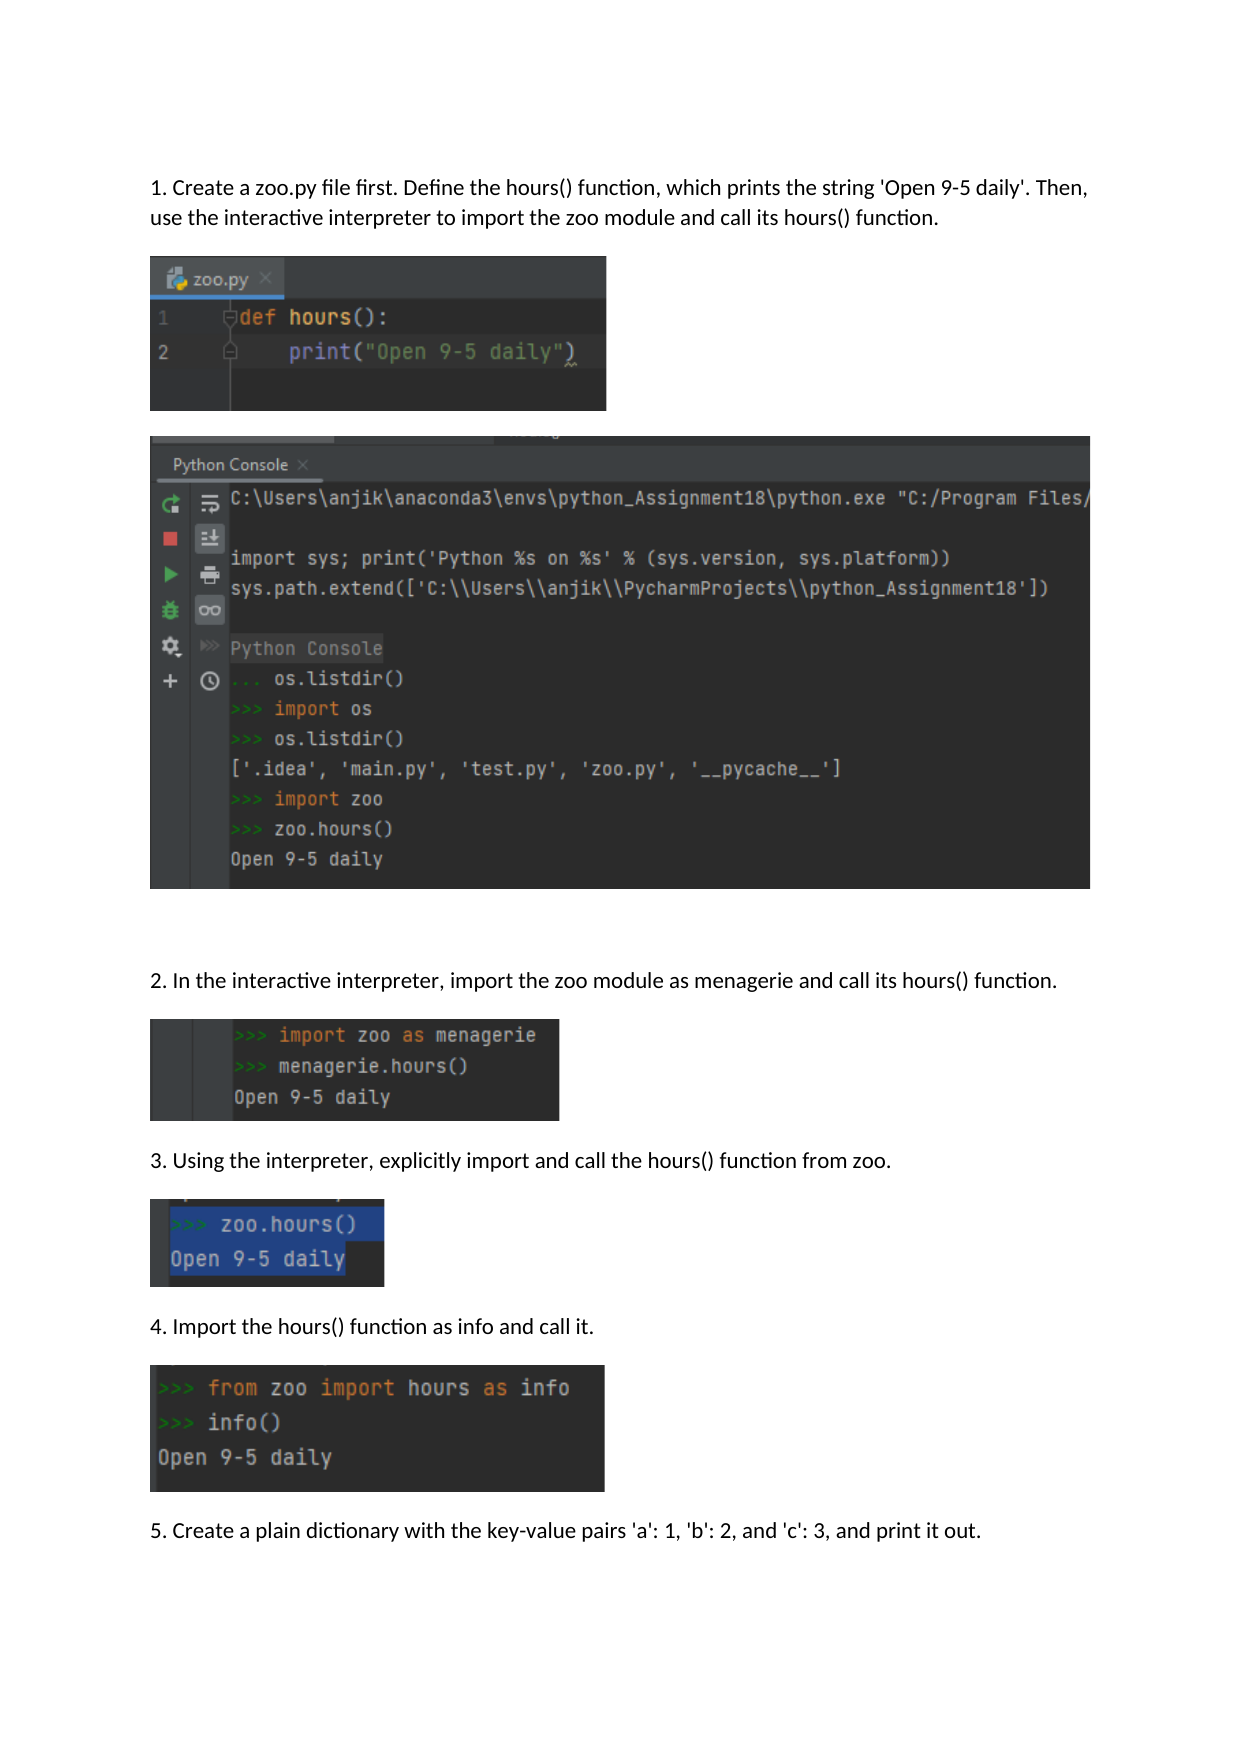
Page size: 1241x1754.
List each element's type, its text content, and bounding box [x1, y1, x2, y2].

text 3. Using the interpreter, explicitly import and call the hours() function from zoo. [150, 1146, 1090, 1174]
picture [150, 436, 1091, 889]
picture [150, 1365, 605, 1492]
text 2. In the interactive interpreter, import the zoo module as menagerie and call its hours() function. [150, 966, 1090, 994]
picture [150, 256, 607, 411]
text 1. Create a zoo.py file first. Define the hours() function, which prints the string 'Open 9-5 daily'. Then, use the interactive interpreter to import the zoo module and call its hours() function. [150, 173, 1090, 231]
picture [150, 1019, 560, 1121]
picture [150, 1199, 385, 1287]
text 5. Create a plain dictionary with the key-value pairs 'a': 1, 'b': 2, and 'c': 3, and print it out. [150, 1517, 1090, 1545]
text 4. Import the hours() function as info and call it. [150, 1312, 1090, 1340]
